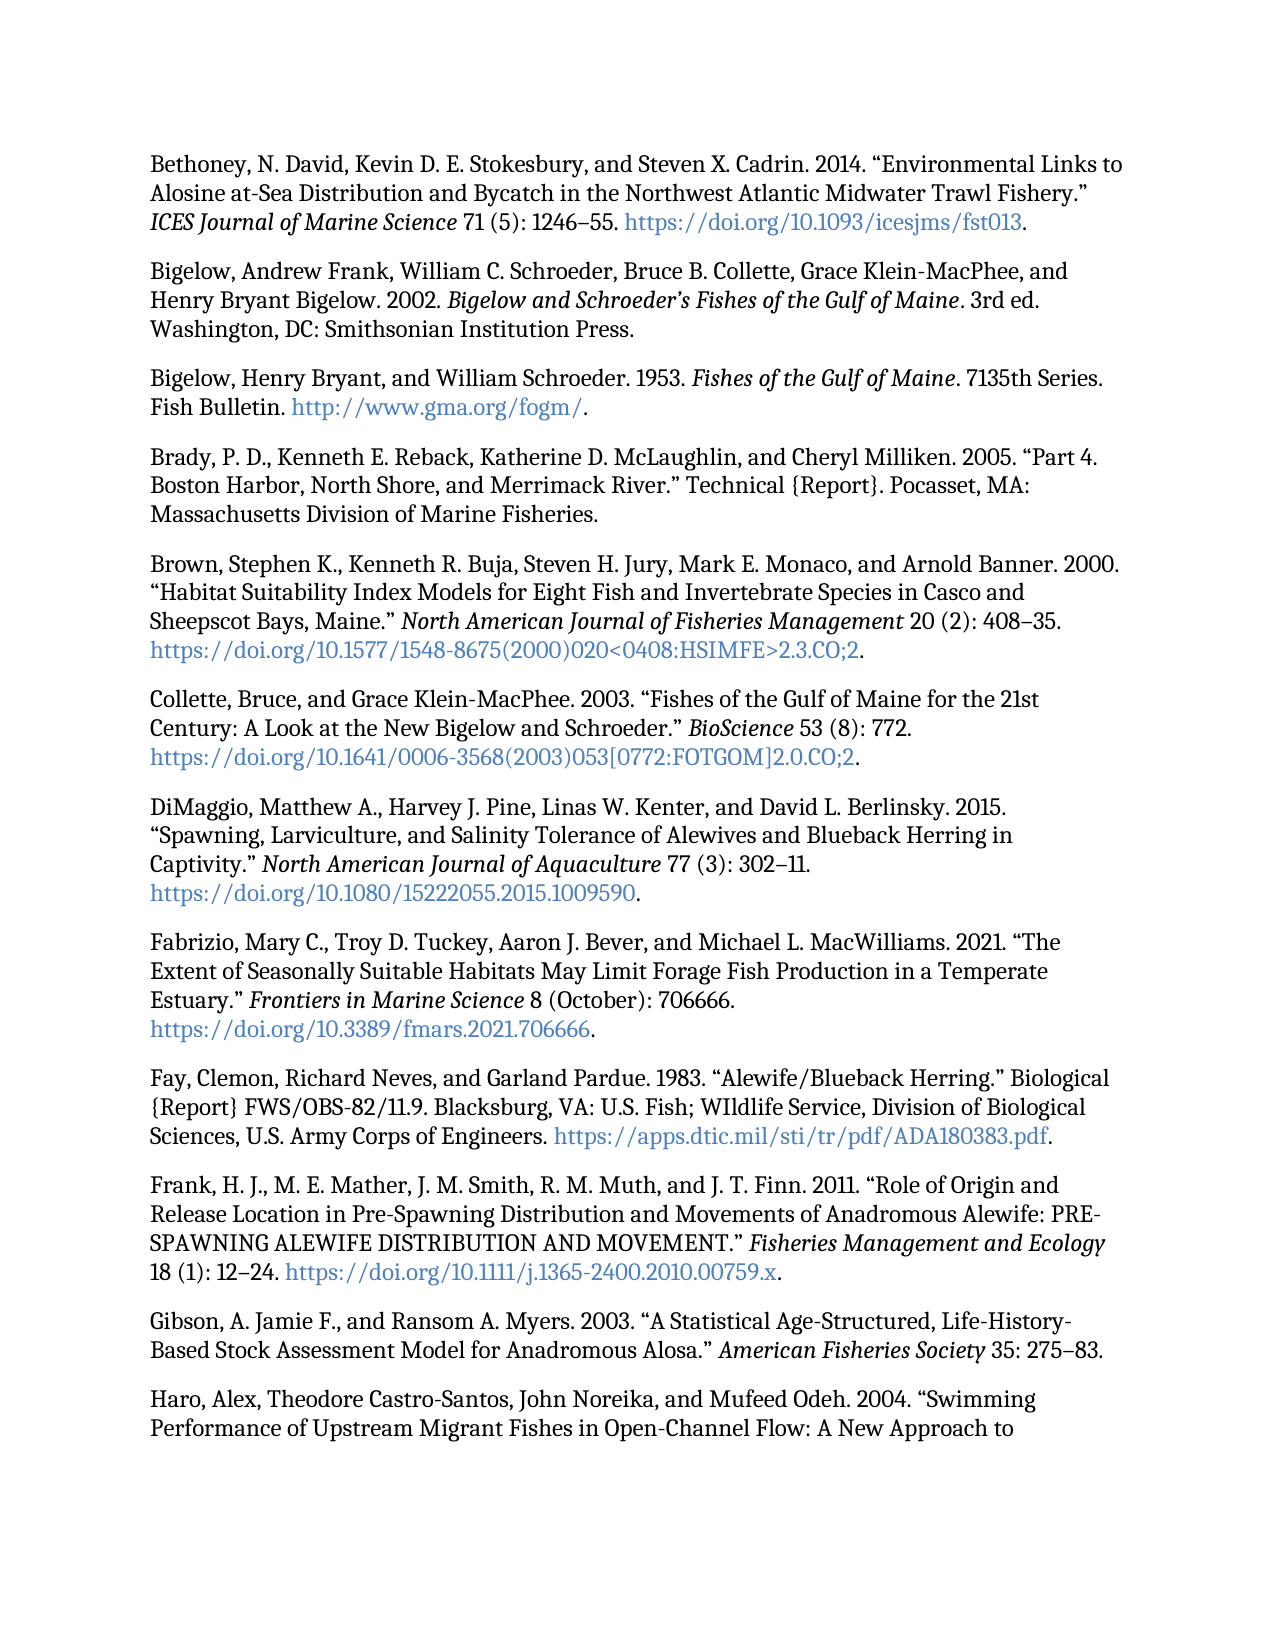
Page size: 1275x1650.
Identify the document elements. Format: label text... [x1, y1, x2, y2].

text Brady, P. D., Kenneth E. Reback, Katherine D. McLaughlin, and Cheryl Milliken. 2005. “Part 4. Boston Harbor, North Shore, and Merrimack River.” Technical {Report}. Pocasset, MA: Massachusetts Division of Marine Fisheries. [150, 442, 1125, 529]
text Fabrizio, Mary C., Troy D. Tuckey, Aaron J. Bever, and Michael L. MacWilliams. 2021. “The Extent of Seasonally Suitable Habitats May Limit Forage Fish Production in a Temperate Estuary.” Frontiers in Marine Science 8 (October): 706666. https://doi.org/10.3389/fmars.2021.706666. [150, 928, 1125, 1043]
text Frank, H. J., M. E. Mather, J. M. Smith, R. M. Muth, and J. T. Finn. 2011. “Role of Origin and Release Location in Pre-Spawning Distribution and Movements of Anadromous Alewife: PRE-SPAWNING ALEWIFE DISTRIBUTION AND MOVEMENT.” Fisheries Management and Ecology 18 (1): 12–24. https://doi.org/10.1111/j.1365-2400.2010.00759.x. [150, 1171, 1125, 1286]
text Bigelow, Henry Bryant, and William Schroeder. 1953. Fishes of the Gulf of Maine. 7135th Series. Fish Bulletin. http://www.gma.org/fogm/. [150, 364, 1125, 422]
text Gibson, A. Jamie F., and Ransom A. Myers. 2003. “A Statistical Age-Structured, Life-History-Based Stock Assessment Model for Anadromous Alosa.” American Fisheries Society 35: 275–83. [150, 1307, 1125, 1364]
text Bethoney, N. David, Kevin D. E. Stokesbury, and Steven X. Cadrin. 2014. “Environmental Links to Alosine at-Sea Distribution and Bycatch in the Northwest Atlantic Midwater Trawl Fishery.” ICES Journal of Marine Science 71 (5): 1246–55. https://doi.org/10.1093/icesjms/fst013. [150, 150, 1125, 236]
text Brown, Stephen K., Kenneth R. Buja, Steven H. Jury, Mark E. Monaco, and Arnold Banner. 2000. “Habitat Suitability Index Models for Eight Fish and Invertebrate Species in Casco and Sheepscot Bays, Maine.” North American Journal of Fisheries Management 20 (2): 408–35. https://doi.org/10.1577/1548-8675(2000)020<0408:HSIMFE>2.3.CO;2. [150, 549, 1125, 664]
text Fay, Clemon, Richard Neves, and Garland Pardue. 1983. “Alewife/Blueback Herring.” Biological {Report} FWS/OBS-82/11.9. Blacksburg, VA: U.S. Fish; WIldlife Service, Division of Biological Sciences, U.S. Army Corps of Engineers. https://apps.dtic.mil/sti/tr/pdf/ADA180383.pdf. [150, 1064, 1125, 1150]
text Collette, Bruce, and Grace Klein-MacPhee. 2003. “Fishes of the Gulf of Maine for the 21st Century: A Look at the New Bigelow and Schroeder.” BioScience 53 (8): 772. https://doi.org/10.1641/0006-3568(2003)053[0772:FOTGOM]2.0.CO;2. [150, 685, 1125, 772]
text DiMaggio, Matthew A., Harvey J. Pine, Linas W. Kenter, and David L. Berlinsky. 2015. “Spawning, Larviculture, and Salinity Tolerance of Alewives and Blueback Herring in Captivity.” North American Journal of Aquaculture 77 (3): 302–11. https://doi.org/10.1080/15222055.2015.1009590. [150, 792, 1125, 907]
text Bigelow, Andrew Frank, William C. Schroeder, Bruce B. Collette, Grace Klein-MacPhee, and Henry Bryant Bigelow. 2002. Bigelow and Schroeder’s Fishes of the Gulf of Maine. 3rd ed. Washington, DC: Smithsonian Institution Press. [150, 257, 1125, 343]
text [150, 1385, 1125, 1443]
